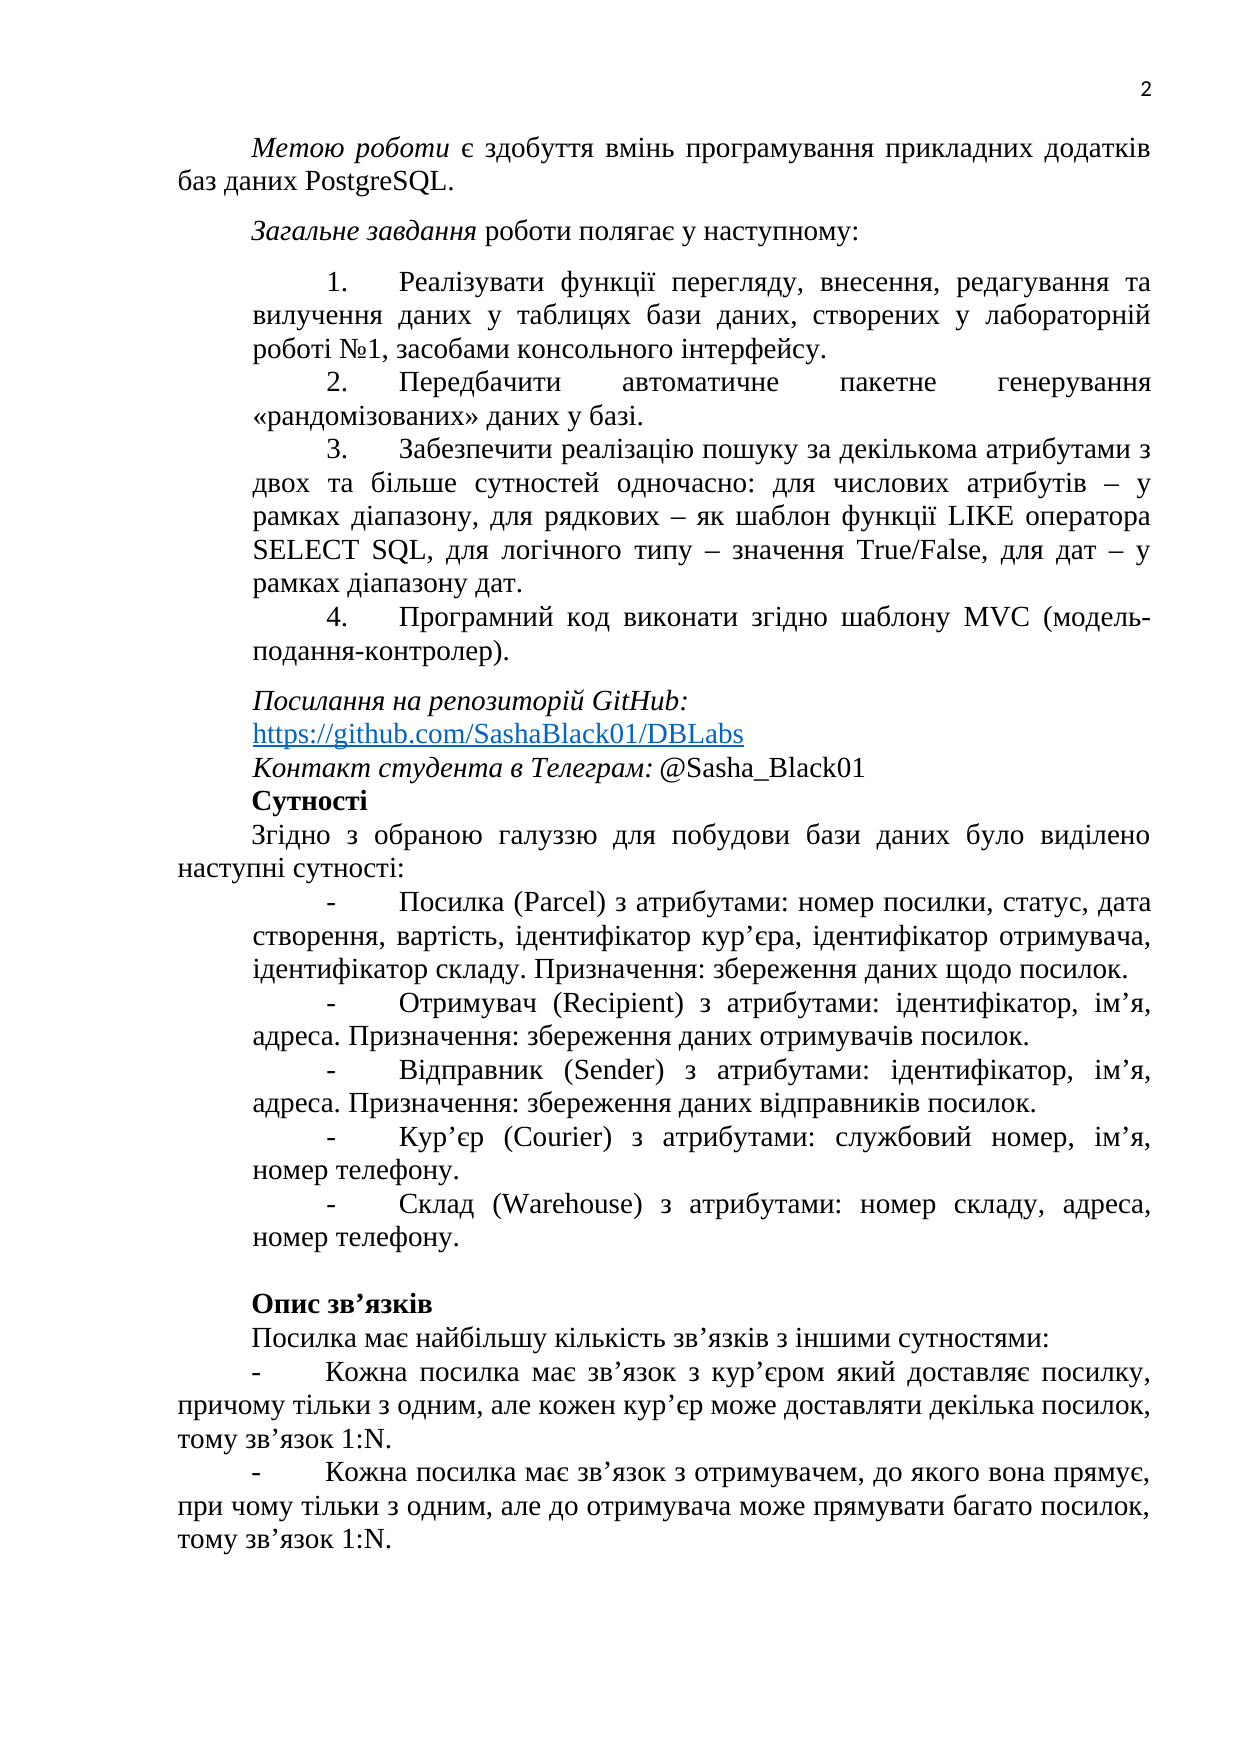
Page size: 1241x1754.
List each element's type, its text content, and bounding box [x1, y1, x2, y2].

list Відправник (Sender) з атрибутами: ідентифікатор, ім’я, адреса. Призначення: збереження даних відправників посилок. [252, 1052, 1152, 1119]
text Згідно з обраною галуззю для побудови бази даних було виділено наступні сутності: [177, 817, 1152, 884]
text Посилка має найбільшу кількість зв’язків з іншими сутностями: [177, 1320, 1152, 1354]
text Опис зв’язків [177, 1287, 1152, 1320]
list Посилка (Parcel) з атрибутами: номер посилки, статус, дата створення, вартість, ідентифікатор кур’єра, ідентифікатор отримувача, ідентифікатор складу. Призначення: збереження даних щодо посилок. [252, 884, 1152, 985]
list Передбачити автоматичне пакетне генерування «рандомізованих» даних у базі. [252, 364, 1152, 431]
list Кур’єр (Courier) з атрибутами: службовий номер, ім’я, номер телефону. [252, 1119, 1152, 1186]
list Кожна посилка має зв’язок з кур’єром який доставляє посилку, причому тільки з одним, але кожен кур’єр може доставляти декілька посилок, тому зв’язок 1:N. [177, 1354, 1152, 1454]
list Забезпечити реалізацію пошуку за декількома атрибутами з двох та більше сутностей одночасно: для числових атрибутів – у рамках діапазону, для рядкових – як шаблон функції LIKE оператора SELECT SQL, для логічного типу – значення True/False, для дат – у рамках діапазону дат. [252, 431, 1152, 599]
list Програмний код виконати згідно шаблону MVC (модель-подання-контролер). [252, 599, 1152, 666]
text Посилання на репозиторій GitHub: https://github.com/SashaBlack01/DBLabs [252, 683, 1152, 750]
list Отримувач (Recipient) з атрибутами: ідентифікатор, ім’я, адреса. Призначення: збереження даних отримувачів посилок. [252, 985, 1152, 1052]
text Загальне завдання роботи полягає у наступному: [177, 213, 1152, 247]
list Склад (Warehouse) з атрибутами: номер складу, адреса, номер телефону. [252, 1186, 1152, 1253]
list Реалізувати функції перегляду, внесення, редагування та вилучення даних у таблицях бази даних, створених у лабораторній роботі №1, засобами консольного інтерфейсу. [252, 264, 1152, 364]
list Кожна посилка має зв’язок з отримувачем, до якого вона прямує, при чому тільки з одним, але до отримувача може прямувати багато посилок, тому зв’язок 1:N. [177, 1454, 1152, 1555]
text Контакт студента в Телеграм: @Sasha_Black01 [252, 750, 1152, 783]
text Сутності [177, 783, 1152, 817]
text Метою роботи є здобуття вмінь програмування прикладних додатків баз даних PostgreSQL. [177, 130, 1152, 197]
